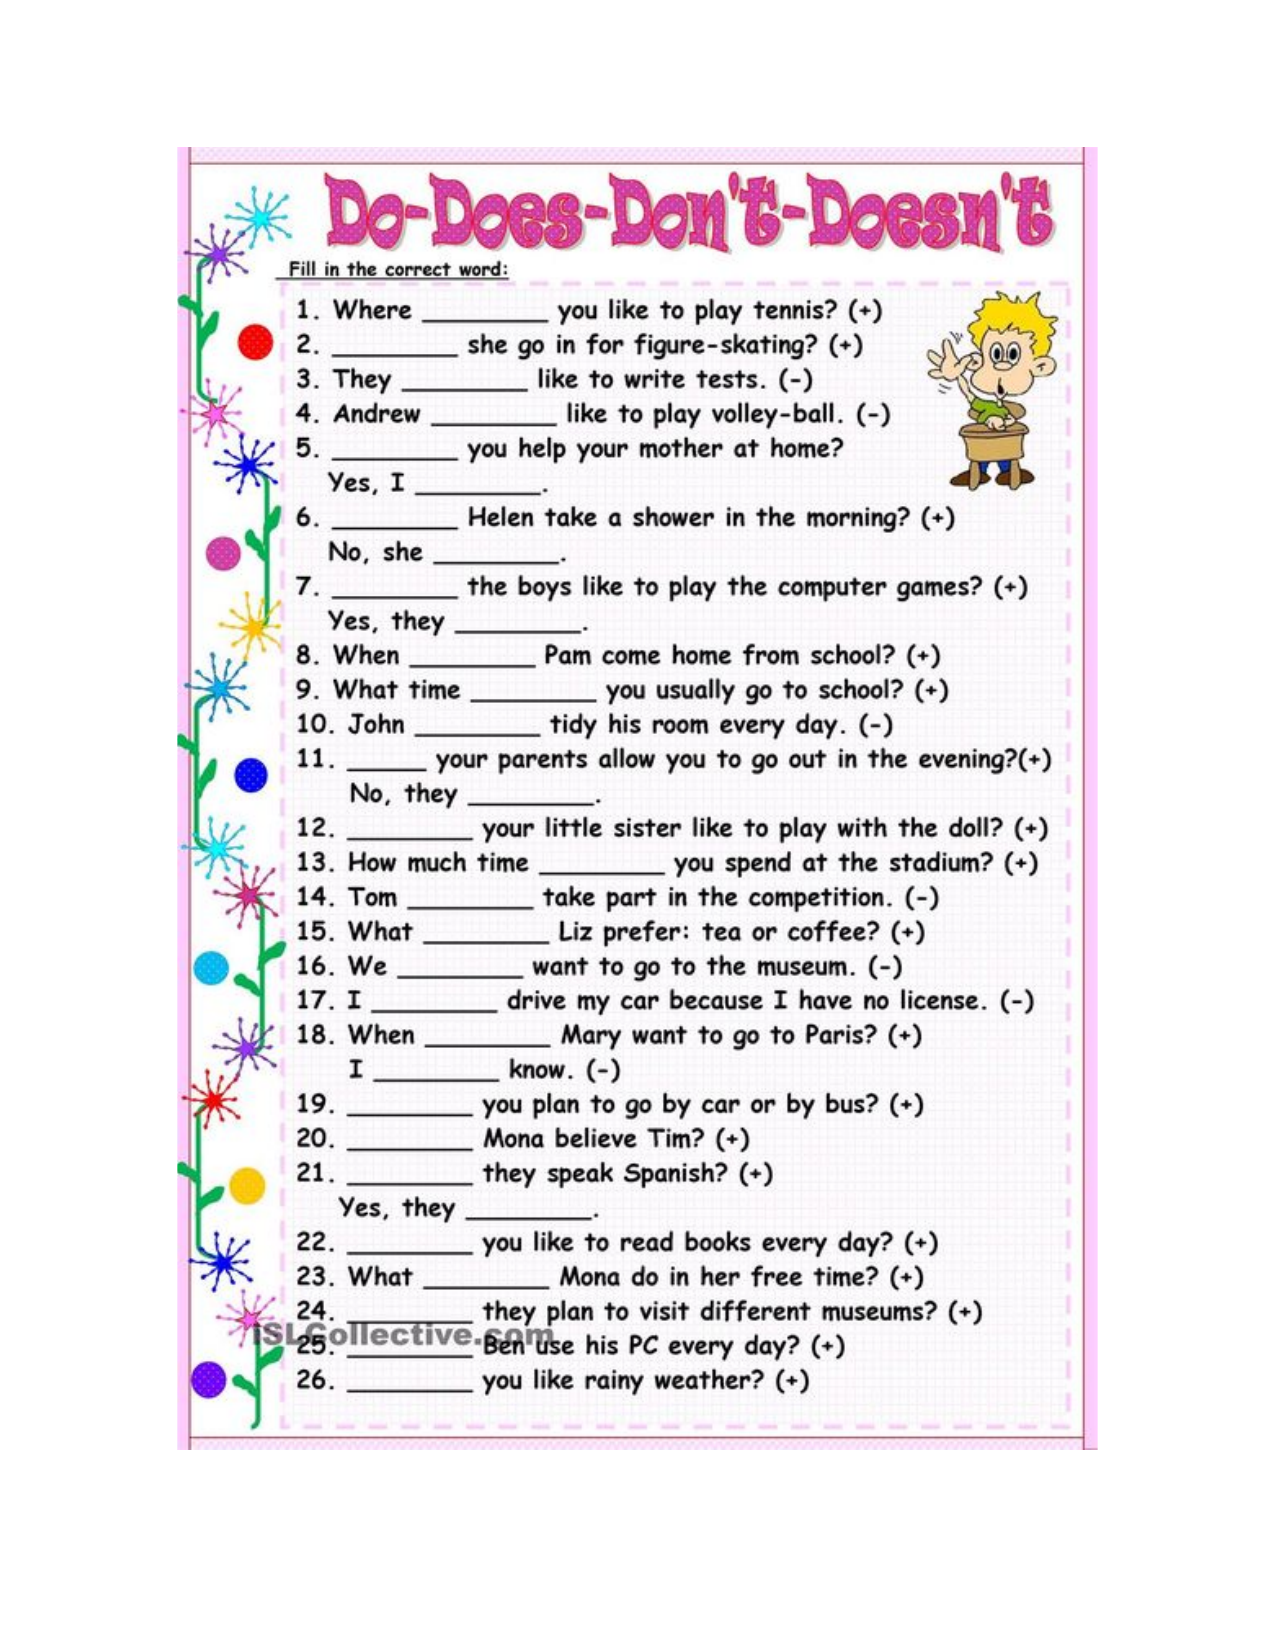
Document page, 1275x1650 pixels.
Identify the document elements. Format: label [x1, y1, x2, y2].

picture [177, 147, 1098, 1450]
